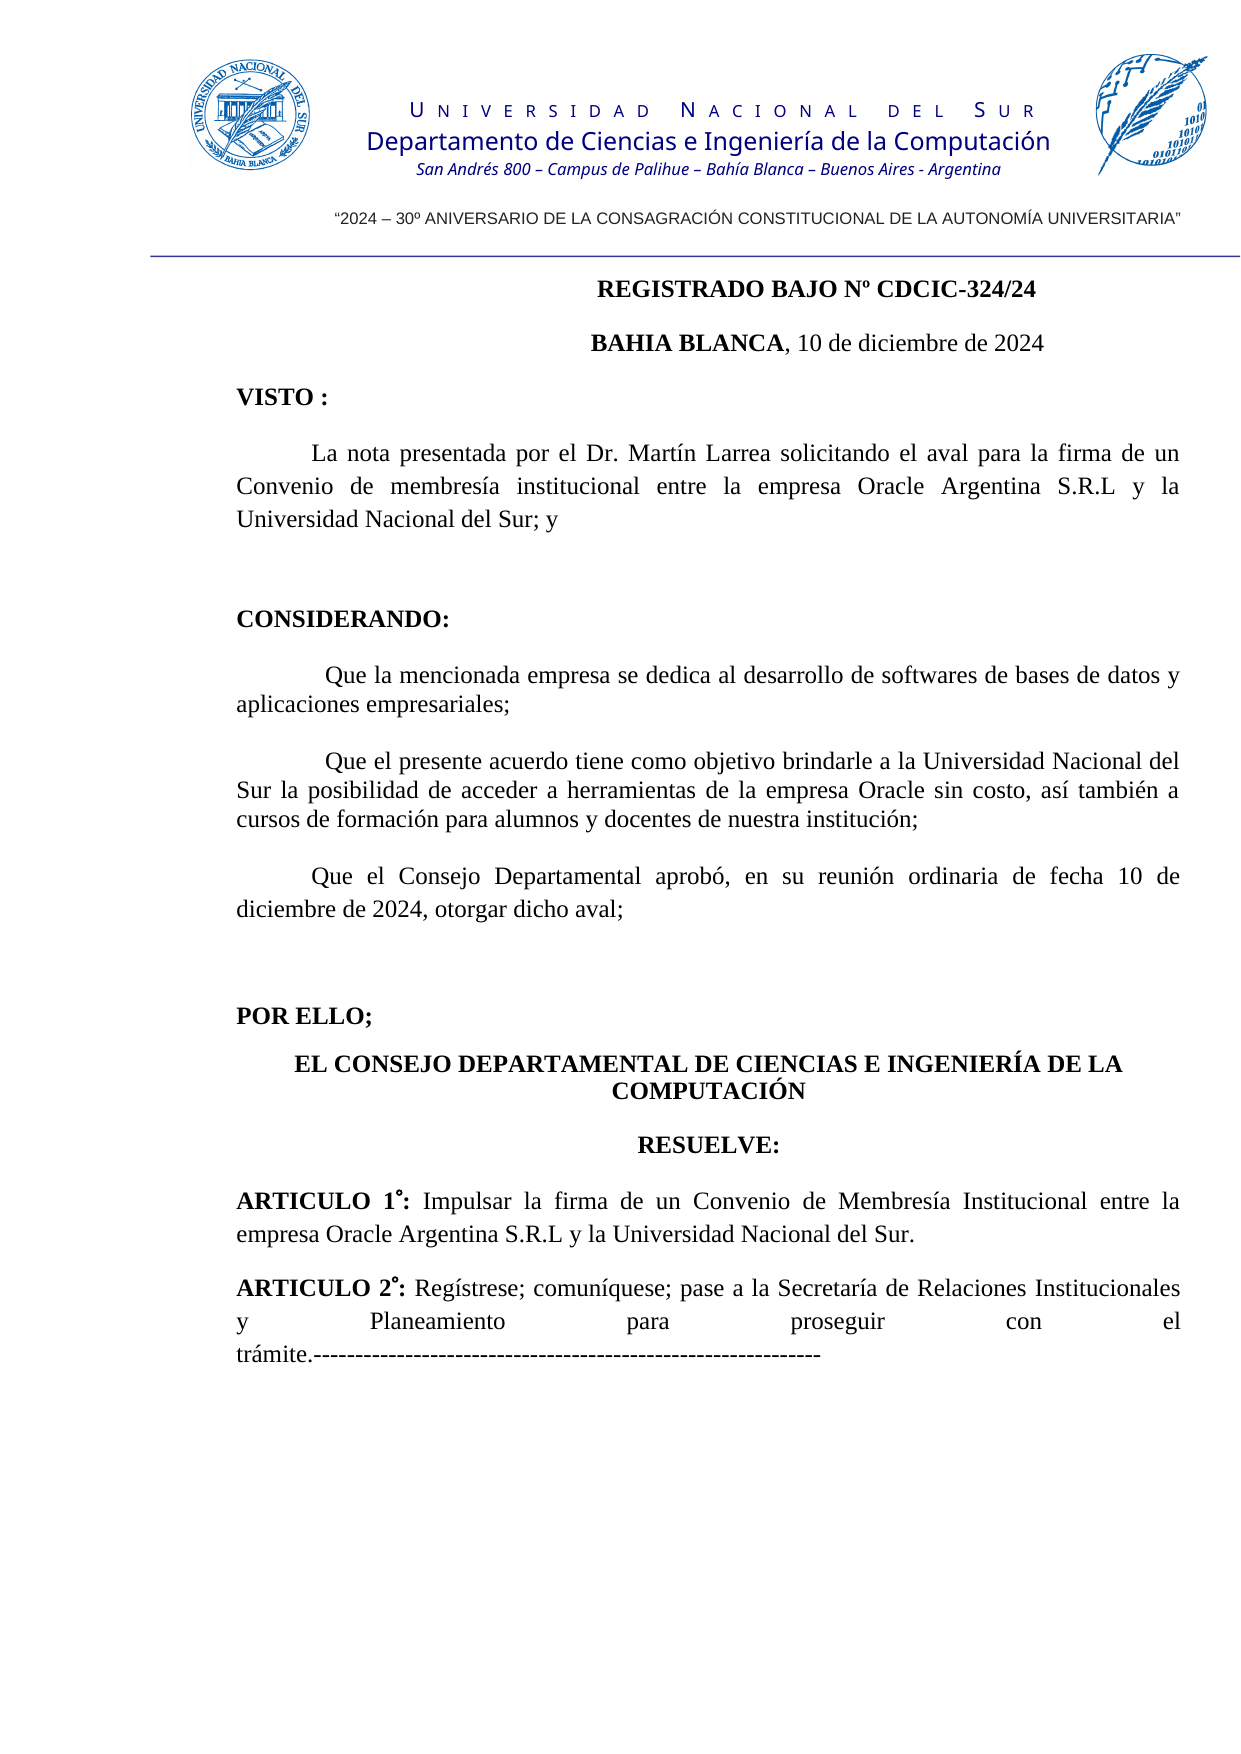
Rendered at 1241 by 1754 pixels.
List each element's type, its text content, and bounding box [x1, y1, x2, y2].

text ARTICULO 1: Impulsar la firma de un Convenio de Membresía Institucional entre la empresa Oracle Argentina S.R.L y la Universidad Nacional del Sur. [236, 1186, 1181, 1248]
text Que el Consejo Departamental aprobó, en su reunión ordinaria de fecha 10 de diciembre de 2024, otorgar dicho aval; [236, 861, 1181, 923]
text VISTO : [236, 384, 1181, 411]
text La nota presentada por el Dr. Martín Larrea solicitando el aval para la firma de un Convenio de membresía institucional entre la empresa Oracle Argentina S.R.L y la Universidad Nacional del Sur; y [236, 438, 1181, 533]
text BAHIA BLANCA, 10 de diciembre de 2024 [236, 330, 1181, 357]
text EL CONSEJO DEPARTAMENTAL DE CIENCIAS E INGENIERÍA DE LA COMPUTACIÓN [236, 1050, 1181, 1104]
text POR ELLO; [236, 1002, 1181, 1029]
text ARTICULO 2: Regístrese; comuníquese; pase a la Secretaría de Relaciones Institucionales y Planeamiento para proseguir con el trámite.------------------------------------------------------------- [236, 1273, 1181, 1367]
text Que la mencionada empresa se dedica al desarrollo de softwares de bases de datos y aplicaciones empresariales; [236, 660, 1181, 718]
text RESUELVE: [236, 1132, 1181, 1159]
text Que el presente acuerdo tiene como objetivo brindarle a la Universidad Nacional del Sur la posibilidad de acceder a herramientas de la empresa Oracle sin costo, así también a cursos de formación para alumnos y docentes de nuestra institución; [236, 746, 1181, 833]
picture [1095, 53, 1209, 176]
text CONSIDERANDO: [236, 606, 1181, 633]
picture [187, 53, 315, 174]
text REGISTRADO BAJO Nº CDCIC-324/24 [236, 276, 1181, 303]
